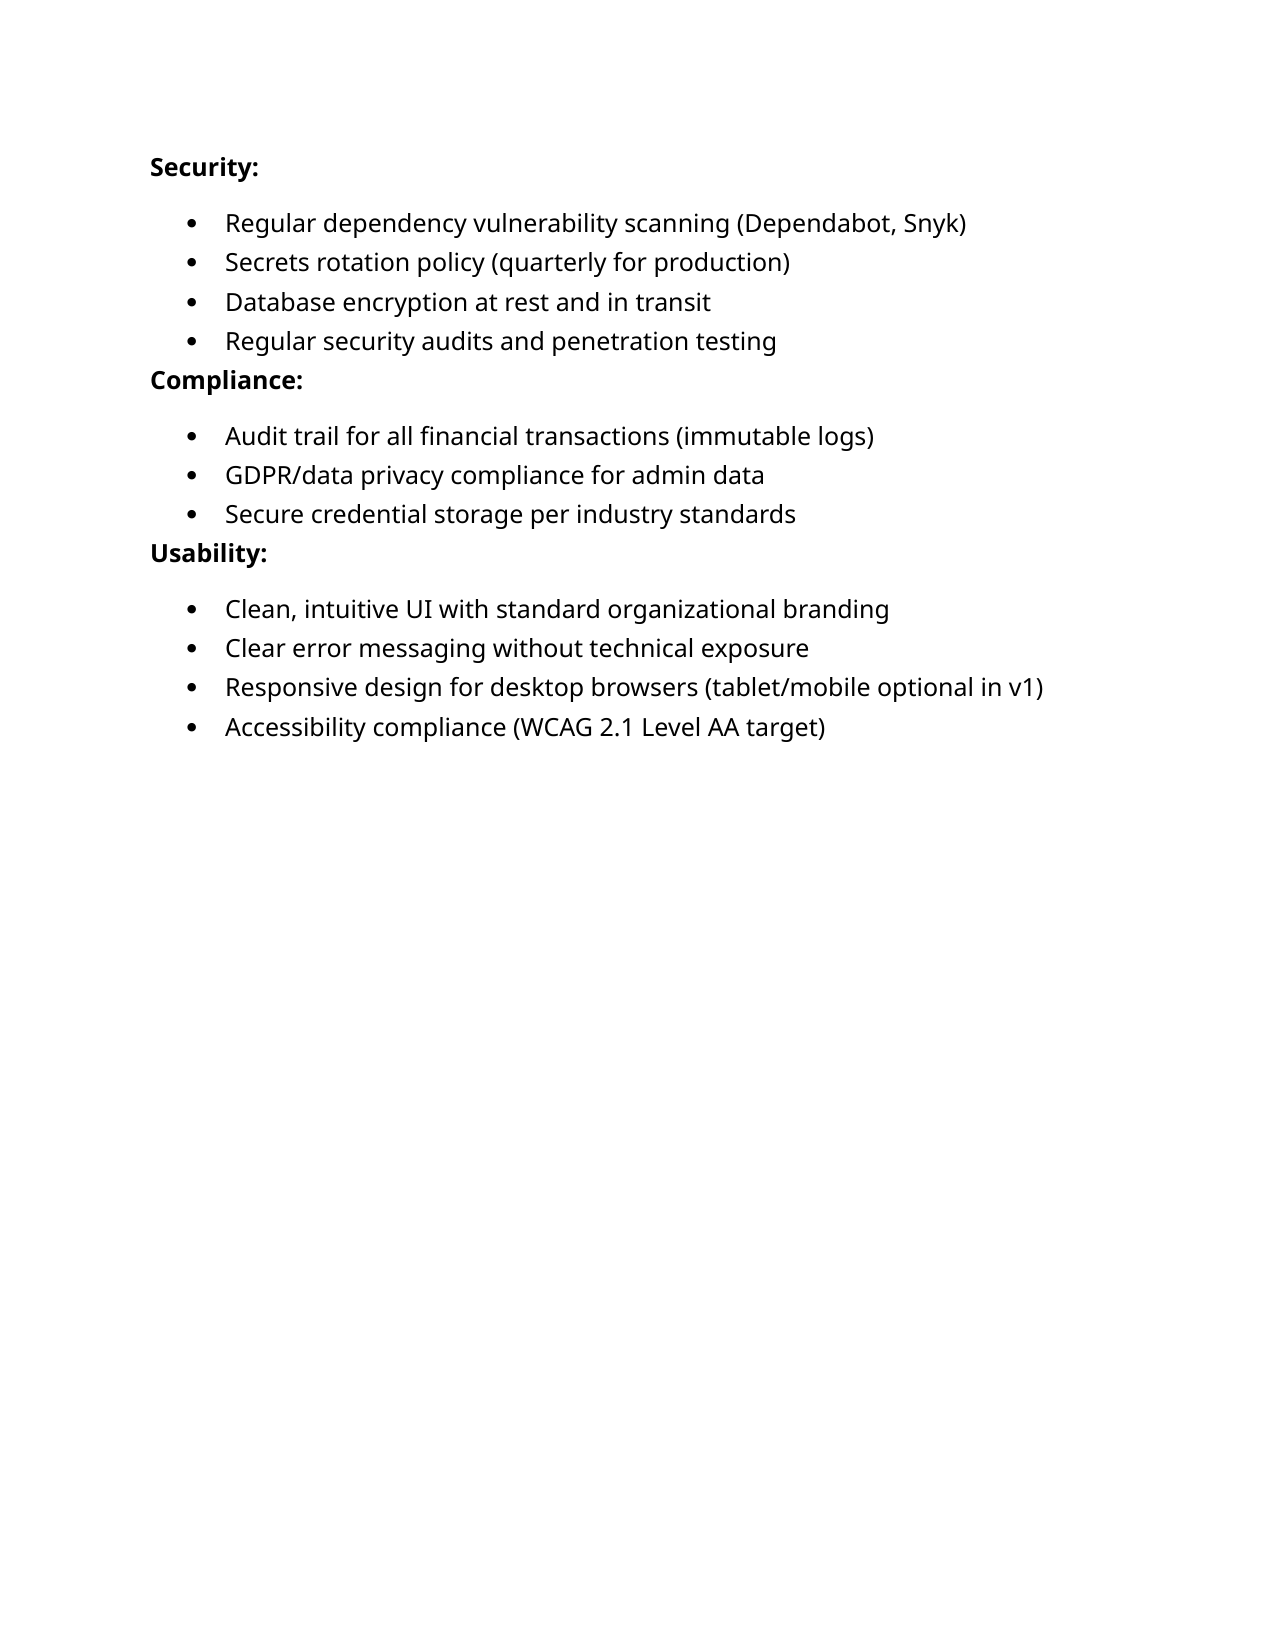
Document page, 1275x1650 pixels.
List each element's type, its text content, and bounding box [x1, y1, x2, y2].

list Audit trail for all financial transactions (immutable logs) [187, 418, 1125, 452]
list GDPR/data privacy compliance for admin data [187, 457, 1125, 492]
list Regular dependency vulnerability scanning (Dependabot, Snyk) [187, 206, 1125, 240]
text Usability: [150, 536, 1125, 570]
list Clear error messaging without technical exposure [187, 631, 1125, 665]
list Accessibility compliance (WCAG 2.1 Level AA target) [187, 709, 1125, 743]
list Clean, intuitive UI with standard organizational branding [187, 592, 1125, 626]
text Security: [150, 150, 1125, 184]
text Compliance: [150, 362, 1125, 397]
list Secure credential storage per industry standards [187, 497, 1125, 531]
list Regular security audits and penetration testing [187, 323, 1125, 357]
list Secrets rotation policy (quarterly for production) [187, 245, 1125, 279]
list Database encryption at rest and in transit [187, 284, 1125, 318]
list Responsive design for desktop browsers (tablet/mobile optional in v1) [187, 670, 1125, 704]
